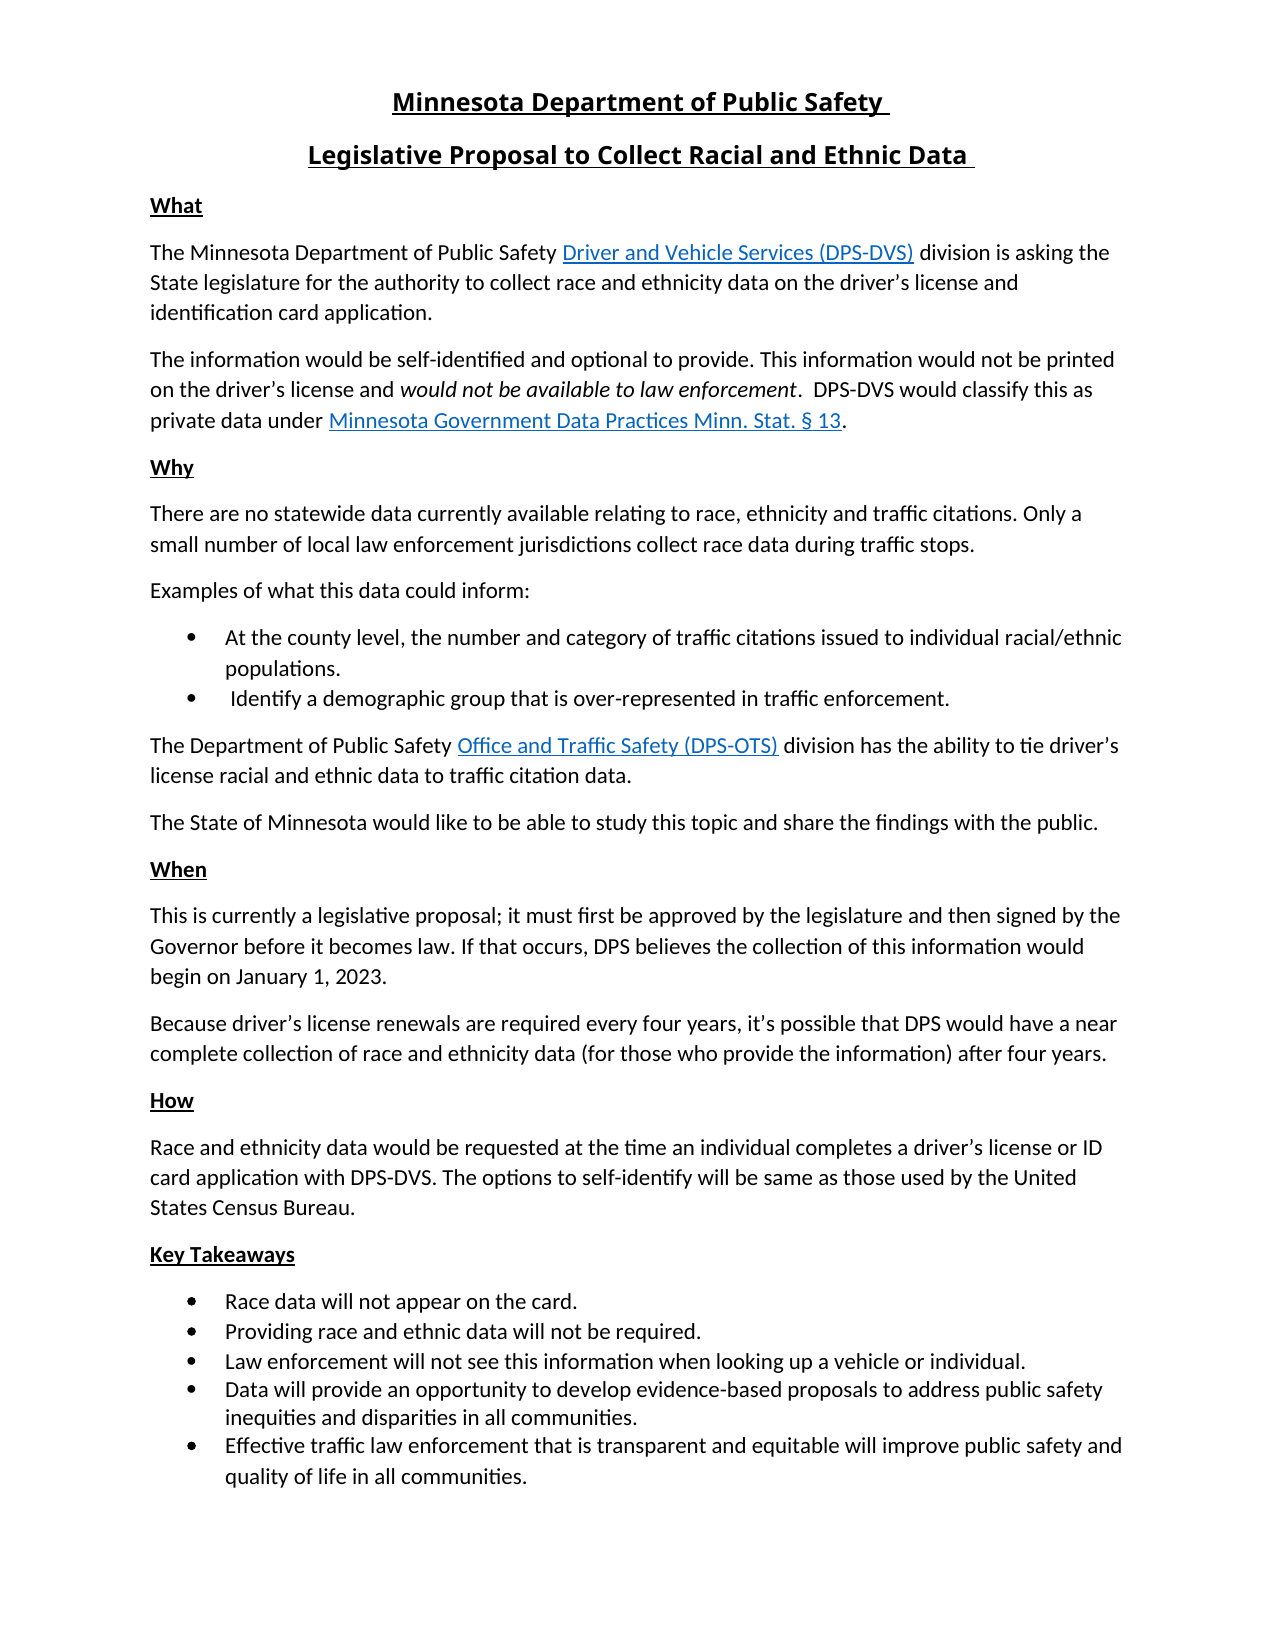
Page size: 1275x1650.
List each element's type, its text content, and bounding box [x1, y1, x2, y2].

text Race and ethnicity data would be requested at the time an individual completes a driver’s license or ID card application with DPS-DVS. The options to self-identify will be same as those used by the United States Census Bureau. [150, 1133, 1125, 1221]
text Key Takeaways [150, 1240, 1125, 1268]
text The Minnesota Department of Public Safety Driver and Vehicle Services (DPS-DVS) division is asking the State legislature for the authority to collect race and ethnicity data on the driver’s license and identification card application. [150, 238, 1125, 327]
list Providing race and ethnic data will not be required. [187, 1317, 1125, 1345]
text The State of Minnesota would like to be able to study this topic and share the findings with the public. [150, 808, 1125, 836]
text Because driver’s license renewals are required every four years, it’s possible that DPS would have a near complete collection of race and ethnicity data (for those who provide the information) after four years. [150, 1009, 1125, 1067]
text Why [150, 453, 1125, 481]
list Effective traffic law enforcement that is transparent and equitable will improve public safety and quality of life in all communities. [187, 1432, 1125, 1490]
list Data will provide an opportunity to develop evidence-based proposals to address public safety inequities and disparities in all communities. [187, 1376, 1125, 1432]
text There are no statewide data currently available relating to race, ethnicity and traffic citations. Only a small number of local law enforcement jurisdictions collect race data during traffic stops. [150, 499, 1125, 558]
text The Department of Public Safety Office and Traffic Safety (DPS-OTS) division has the ability to tie driver’s license racial and ethnic data to traffic citation data. [150, 731, 1125, 789]
list Law enforcement will not see this information when looking up a vehicle or individual. [187, 1347, 1125, 1376]
text When [150, 855, 1125, 883]
text The information would be self-identified and optional to provide. This information would not be printed on the driver’s license and would not be available to law enforcement. DPS-DVS would classify this as private data under Minnesota Government Data Practices Minn. Stat. § 13. [150, 345, 1125, 434]
text Examples of what this data could inform: [150, 577, 1125, 605]
text This is currently a legislative proposal; it must first be approved by the legislature and then signed by the Governor before it becomes law. If that occurs, DPS believes the collection of this information would begin on January 1, 2023. [150, 902, 1125, 990]
text Legislative Proposal to Collect Racial and Ethnic Data [150, 138, 1125, 172]
text What [150, 191, 1125, 219]
text Minnesota Department of Public Safety [150, 84, 1125, 118]
list Race data will not appear on the card. [187, 1287, 1125, 1315]
list Identify a demographic group that is over-represented in traffic enforcement. [187, 684, 1125, 712]
text How [150, 1086, 1125, 1114]
list At the county level, the number and category of traffic citations issued to individual racial/ethnic populations. [187, 623, 1125, 682]
